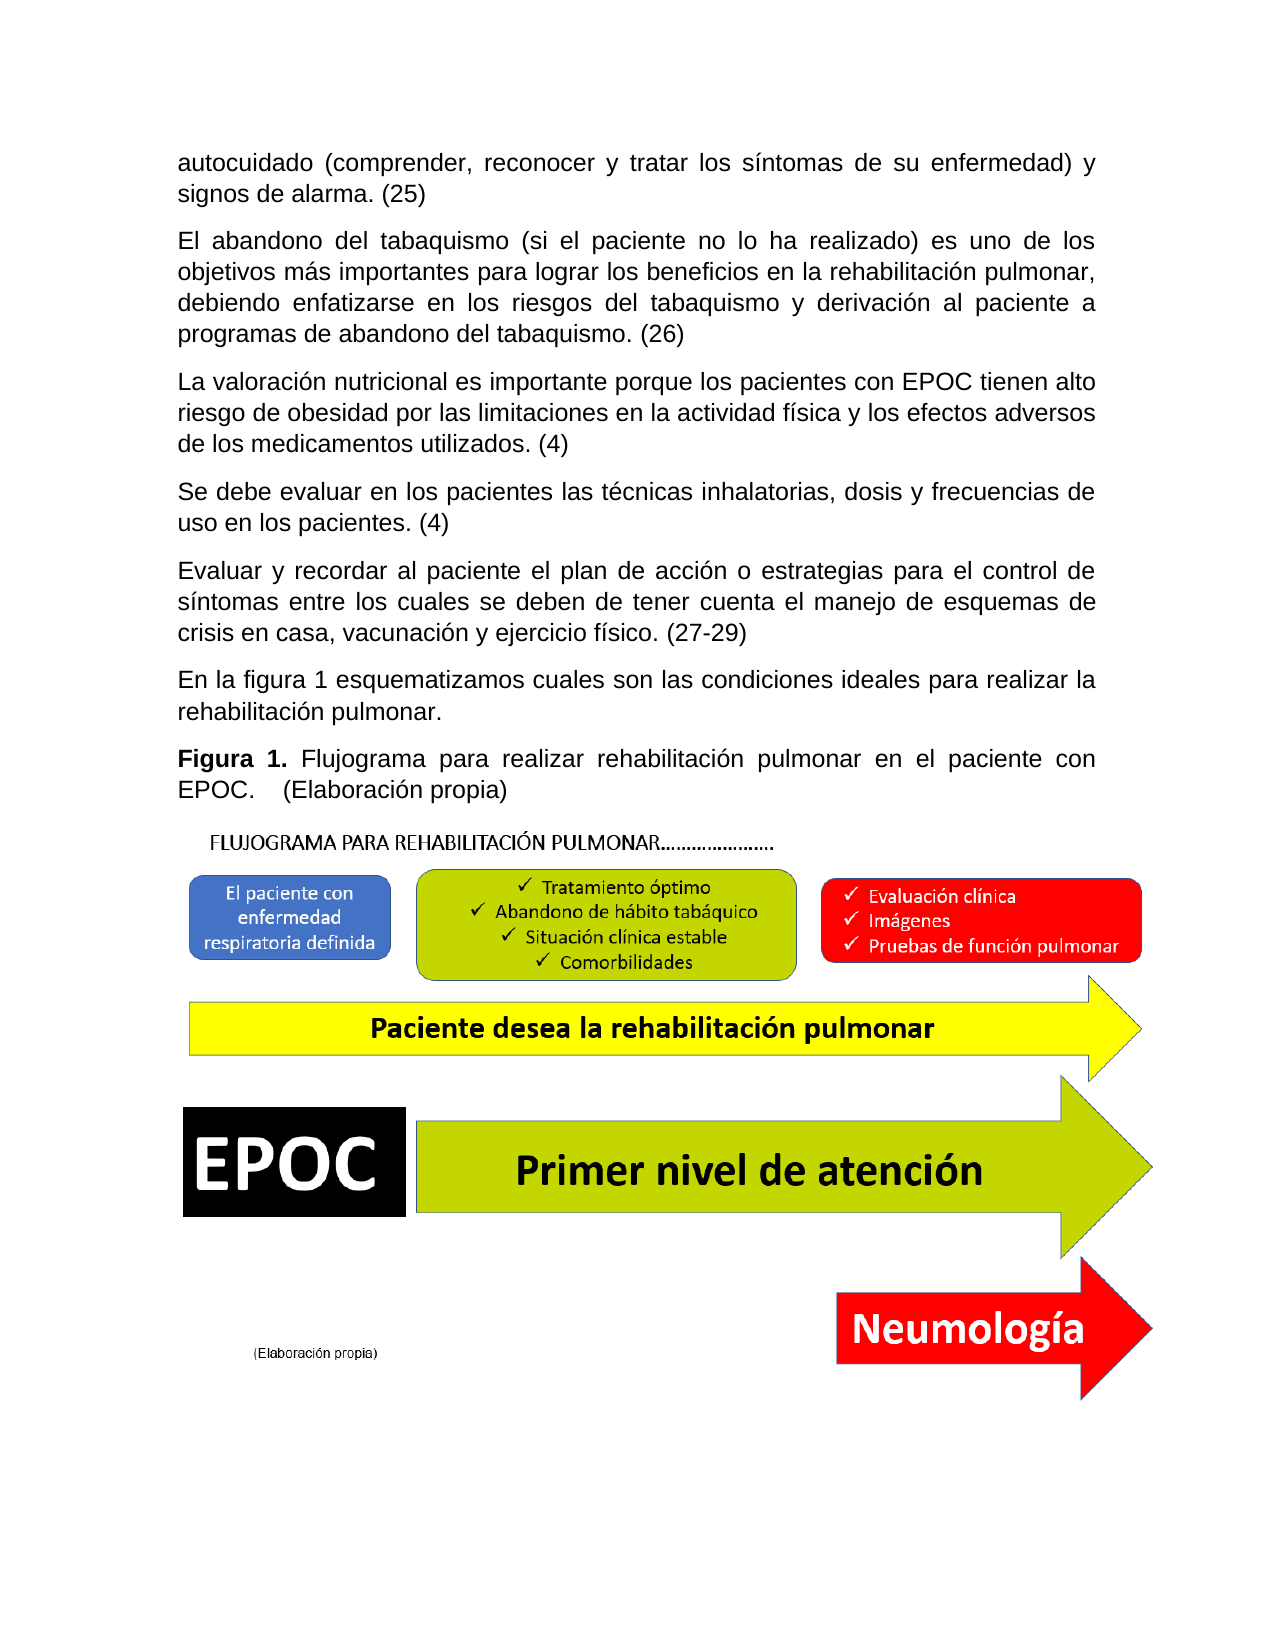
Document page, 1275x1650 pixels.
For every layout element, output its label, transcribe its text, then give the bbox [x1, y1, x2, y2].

text En la figura 1 esquematizamos cuales son las condiciones ideales para realizar la rehabilitación pulmonar. [177, 666, 1098, 725]
picture [177, 823, 1163, 1401]
text Evaluar y recordar al paciente el plan de acción o estrategias para el control de síntomas entre los cuales se deben de tener cuenta el manejo de esquemas de crisis en casa, vacunación y ejercicio físico. (27-29) [177, 556, 1098, 647]
text Figura 1. Flujograma para realizar rehabilitación pulmonar en el paciente con EPOC. (Elaboración propia) [177, 744, 1098, 804]
text El abandono del tabaquismo (si el paciente no lo ha realizado) es uno de los objetivos más importantes para lograr los beneficios en la rehabilitación pulmonar, debiendo enfatizarse en los riesgos del tabaquismo y derivación al paciente a programas de abandono del tabaquismo. (26) [177, 226, 1098, 348]
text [177, 148, 1098, 207]
text La valoración nutricional es importante porque los pacientes con EPOC tienen alto riesgo de obesidad por las limitaciones en la actividad física y los efectos adversos de los medicamentos utilizados. (4) [177, 367, 1098, 458]
text Se debe evaluar en los pacientes las técnicas inhalatorias, dosis y frecuencias de uso en los pacientes. (4) [177, 477, 1098, 537]
